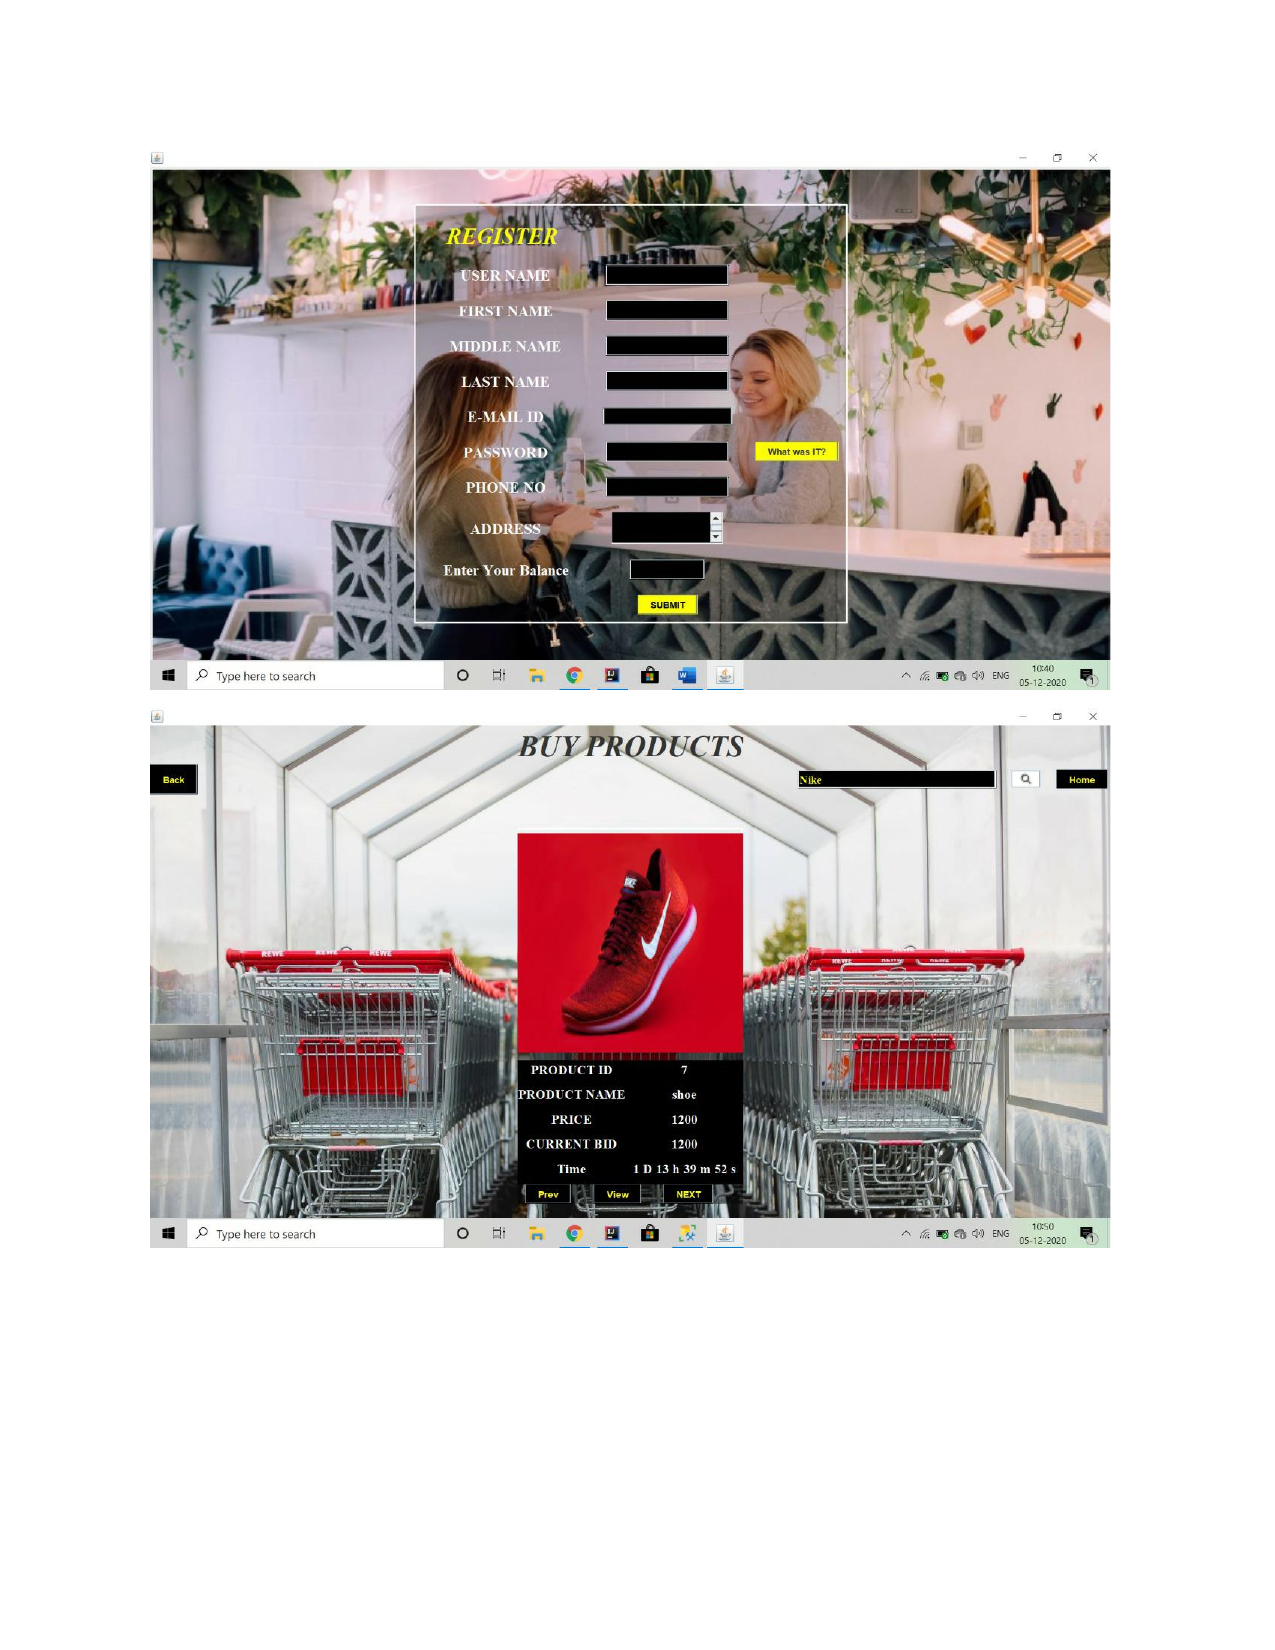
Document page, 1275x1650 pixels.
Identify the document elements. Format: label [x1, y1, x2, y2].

picture [150, 708, 1111, 1248]
picture [150, 150, 1111, 690]
